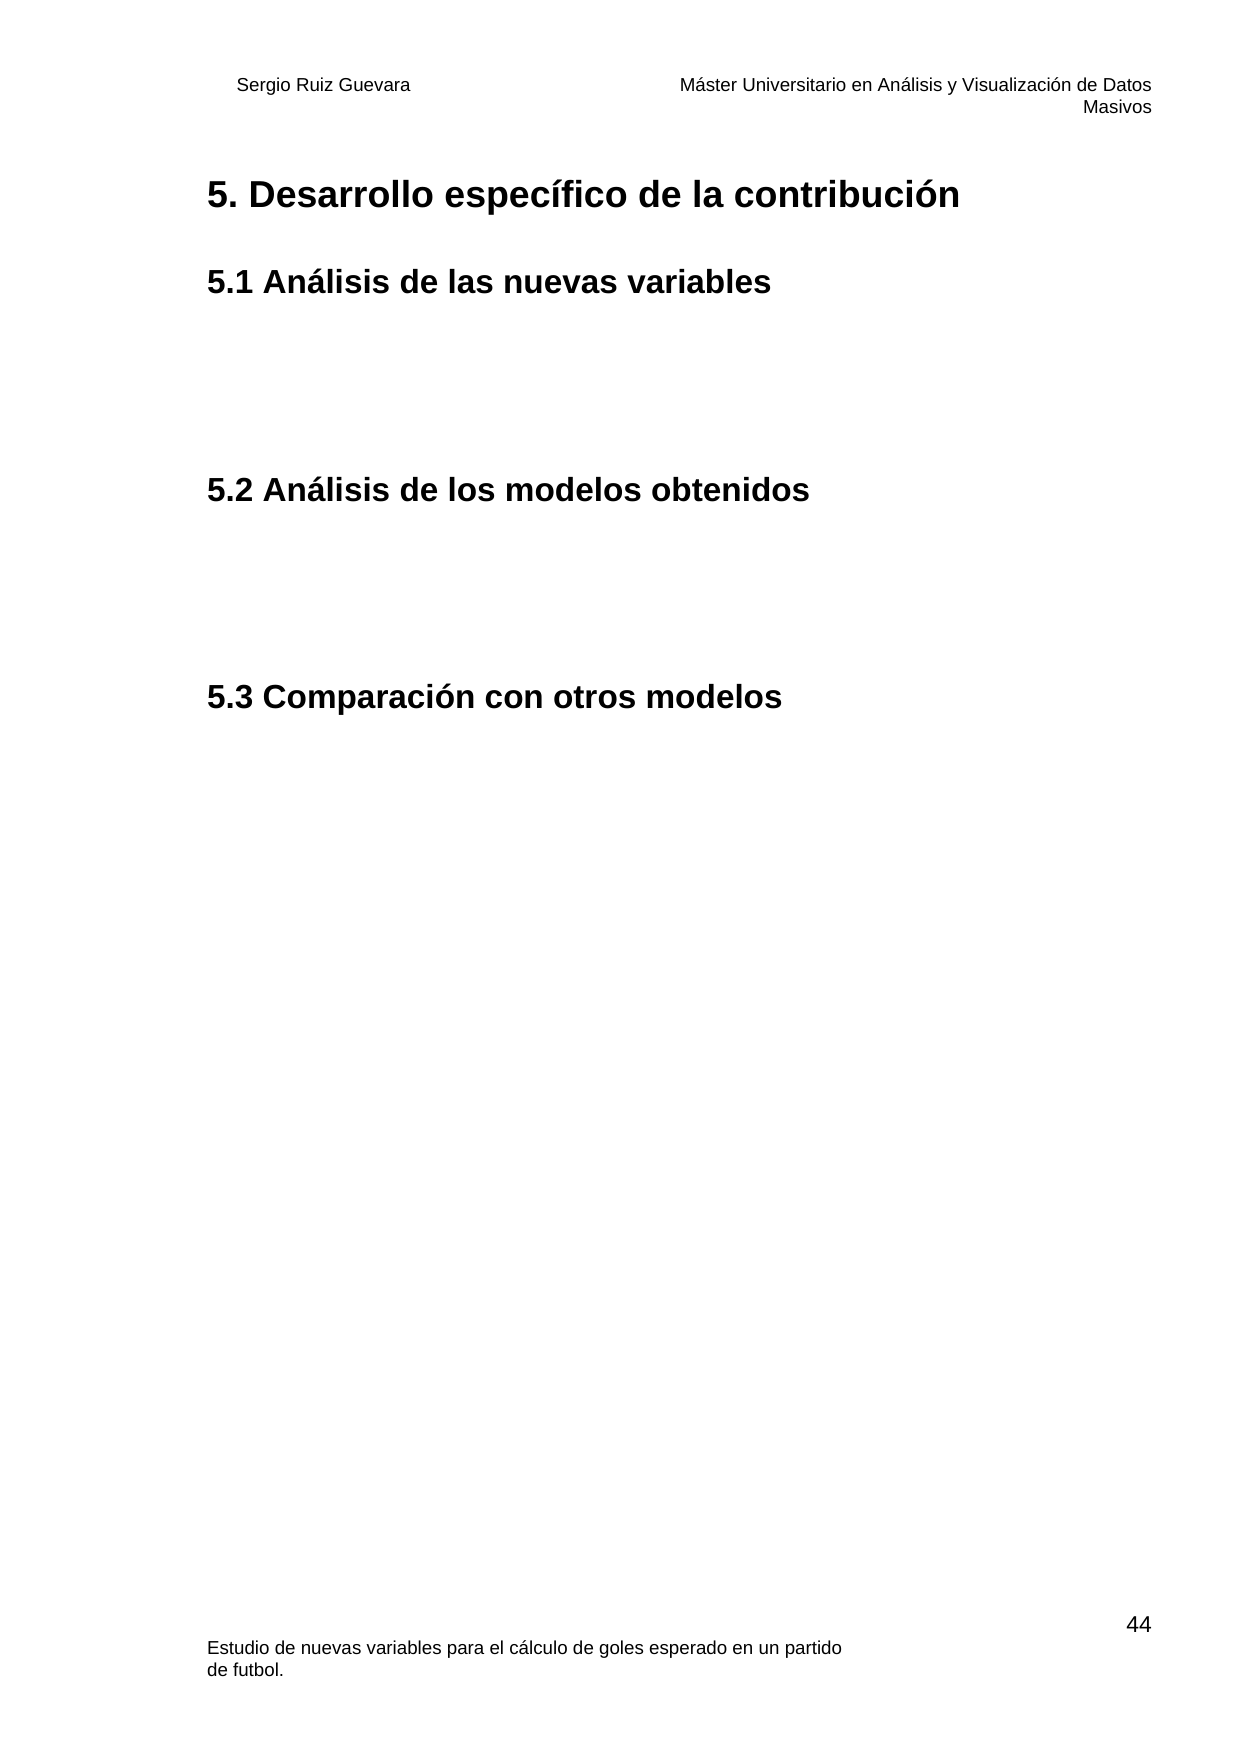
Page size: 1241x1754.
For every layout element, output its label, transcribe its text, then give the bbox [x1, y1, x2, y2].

subtitle 5.2 Análisis de los modelos obtenidos [207, 470, 1152, 508]
subtitle 5.3 Comparación con otros modelos [207, 677, 1152, 716]
subtitle 5. Desarrollo específico de la contribución [207, 173, 1152, 216]
subtitle 5.1 Análisis de las nuevas variables [207, 262, 1152, 301]
